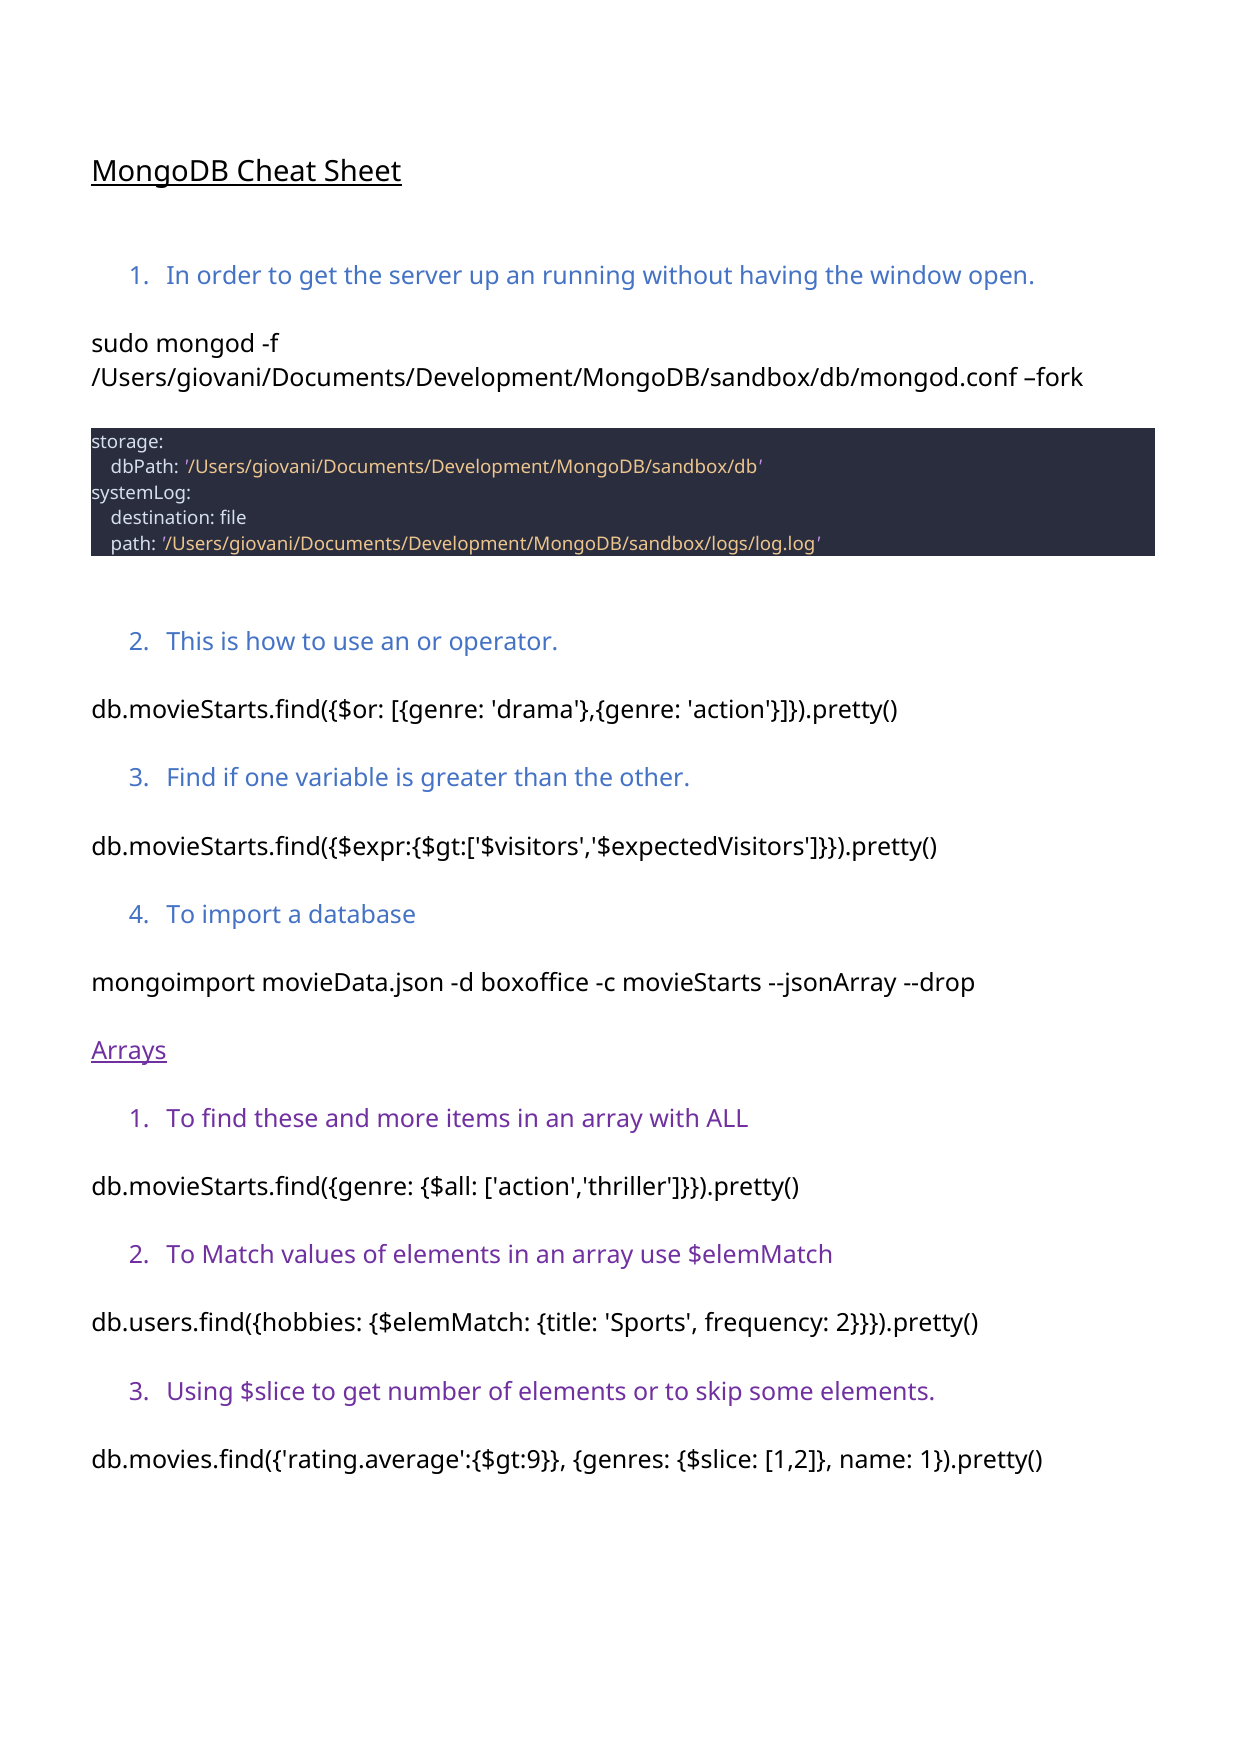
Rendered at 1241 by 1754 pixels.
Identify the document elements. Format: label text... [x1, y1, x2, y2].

list This is how to use an or operator. [128, 624, 1155, 658]
list To find these and more items in an array with ALL [128, 1101, 1155, 1135]
text db.movieStarts.find({$or: [{genre: 'drama'},{genre: 'action'}]}).pretty() [91, 692, 1155, 726]
list Using $slice to get number of elements or to skip some elements. [128, 1373, 1155, 1407]
text storage: dbPath: '/Users/giovani/Documents/Development/MongoDB/sandbox/db' systemLog: destination: file path: '/Users/giovani/Documents/Development/MongoDB/sandbox/logs/log.log' [91, 428, 1155, 556]
text sudo mongod -f /Users/giovani/Documents/Development/MongoDB/sandbox/db/mongod.conf –fork [91, 326, 1155, 394]
text db.users.find({hobbies: {$elemMatch: {title: 'Sports', frequency: 2}}}).pretty() [91, 1305, 1155, 1339]
list To import a database [128, 896, 1155, 930]
list In order to get the server up an running without having the window open. [128, 258, 1155, 292]
text db.movieStarts.find({$expr:{$gt:['$visitors','$expectedVisitors']}}).pretty() [91, 828, 1155, 862]
text mongoimport movieData.json -d boxoffice -c movieStarts --jsonArray --drop [91, 964, 1155, 998]
text db.movies.find({'rating.average':{$gt:9}}, {genres: {$slice: [1,2]}, name: 1}).pretty() [91, 1441, 1155, 1475]
text db.movieStarts.find({genre: {$all: ['action','thriller']}}).pretty() [91, 1169, 1155, 1203]
list Find if one variable is greater than the other. [128, 760, 1155, 794]
list To Match values of elements in an array use $elemMatch [128, 1237, 1155, 1271]
text Arrays [91, 1033, 1155, 1067]
text MongoDB Cheat Sheet [91, 150, 1155, 190]
